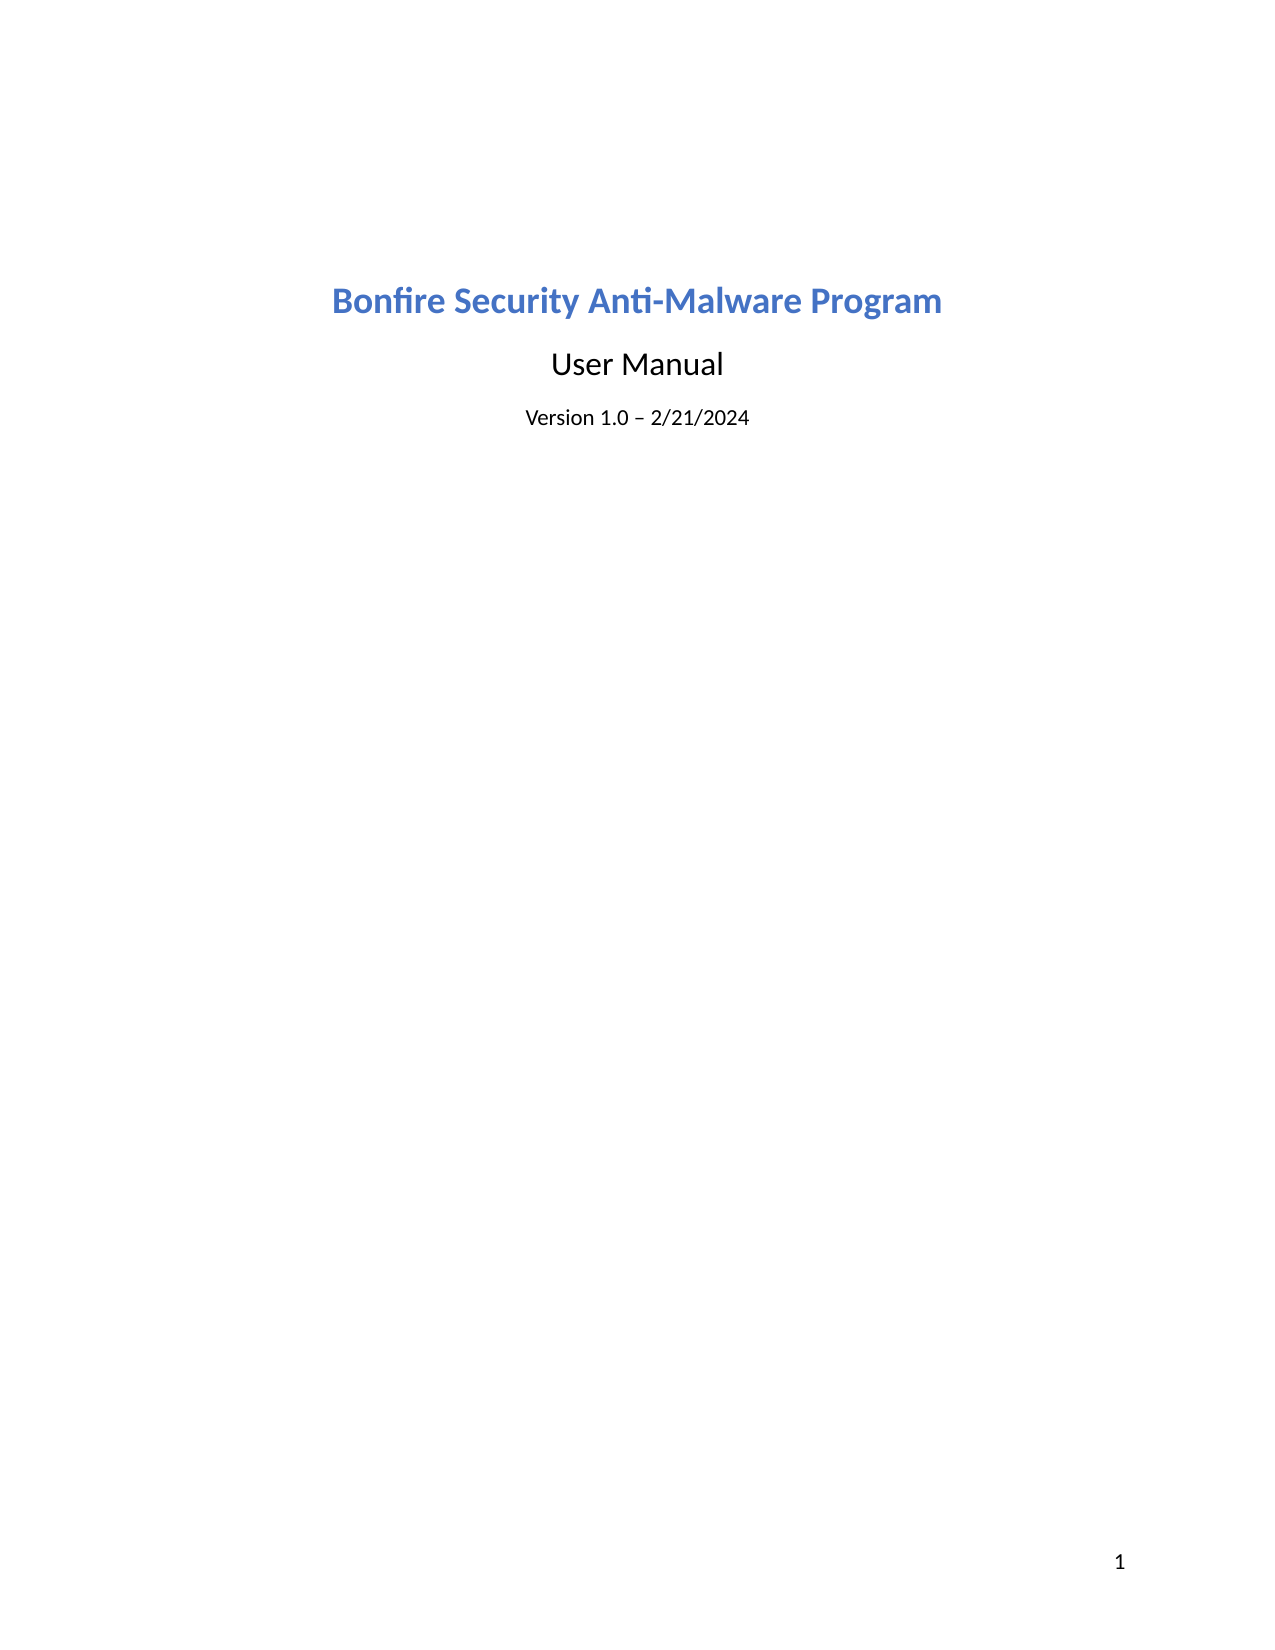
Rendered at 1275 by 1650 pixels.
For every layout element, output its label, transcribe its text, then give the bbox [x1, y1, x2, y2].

text User Manual [150, 343, 1125, 384]
text Version 1.0 – 2/21/2024 [150, 403, 1125, 432]
text Bonfire Security Anti-Malware Program [150, 277, 1125, 323]
